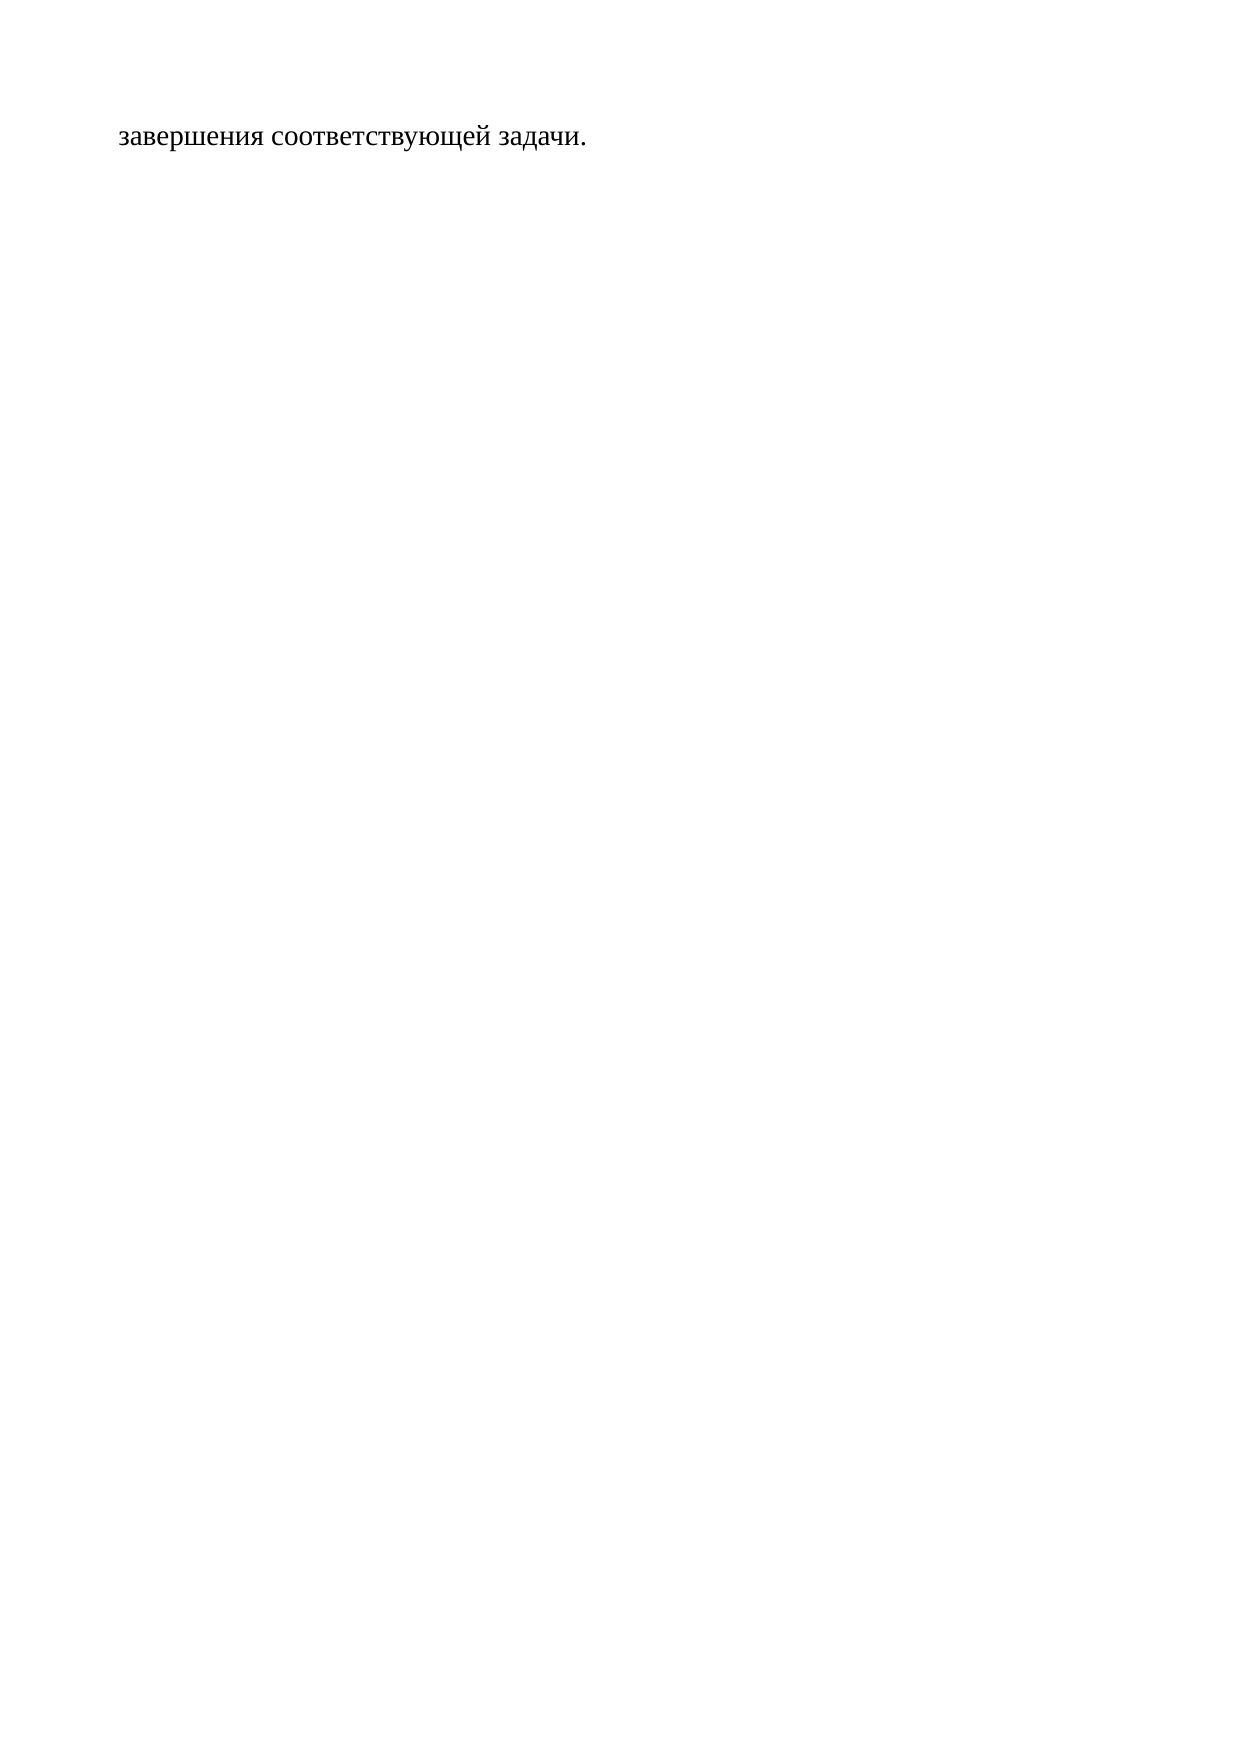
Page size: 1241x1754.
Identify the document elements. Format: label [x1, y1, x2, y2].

text [118, 118, 1122, 152]
